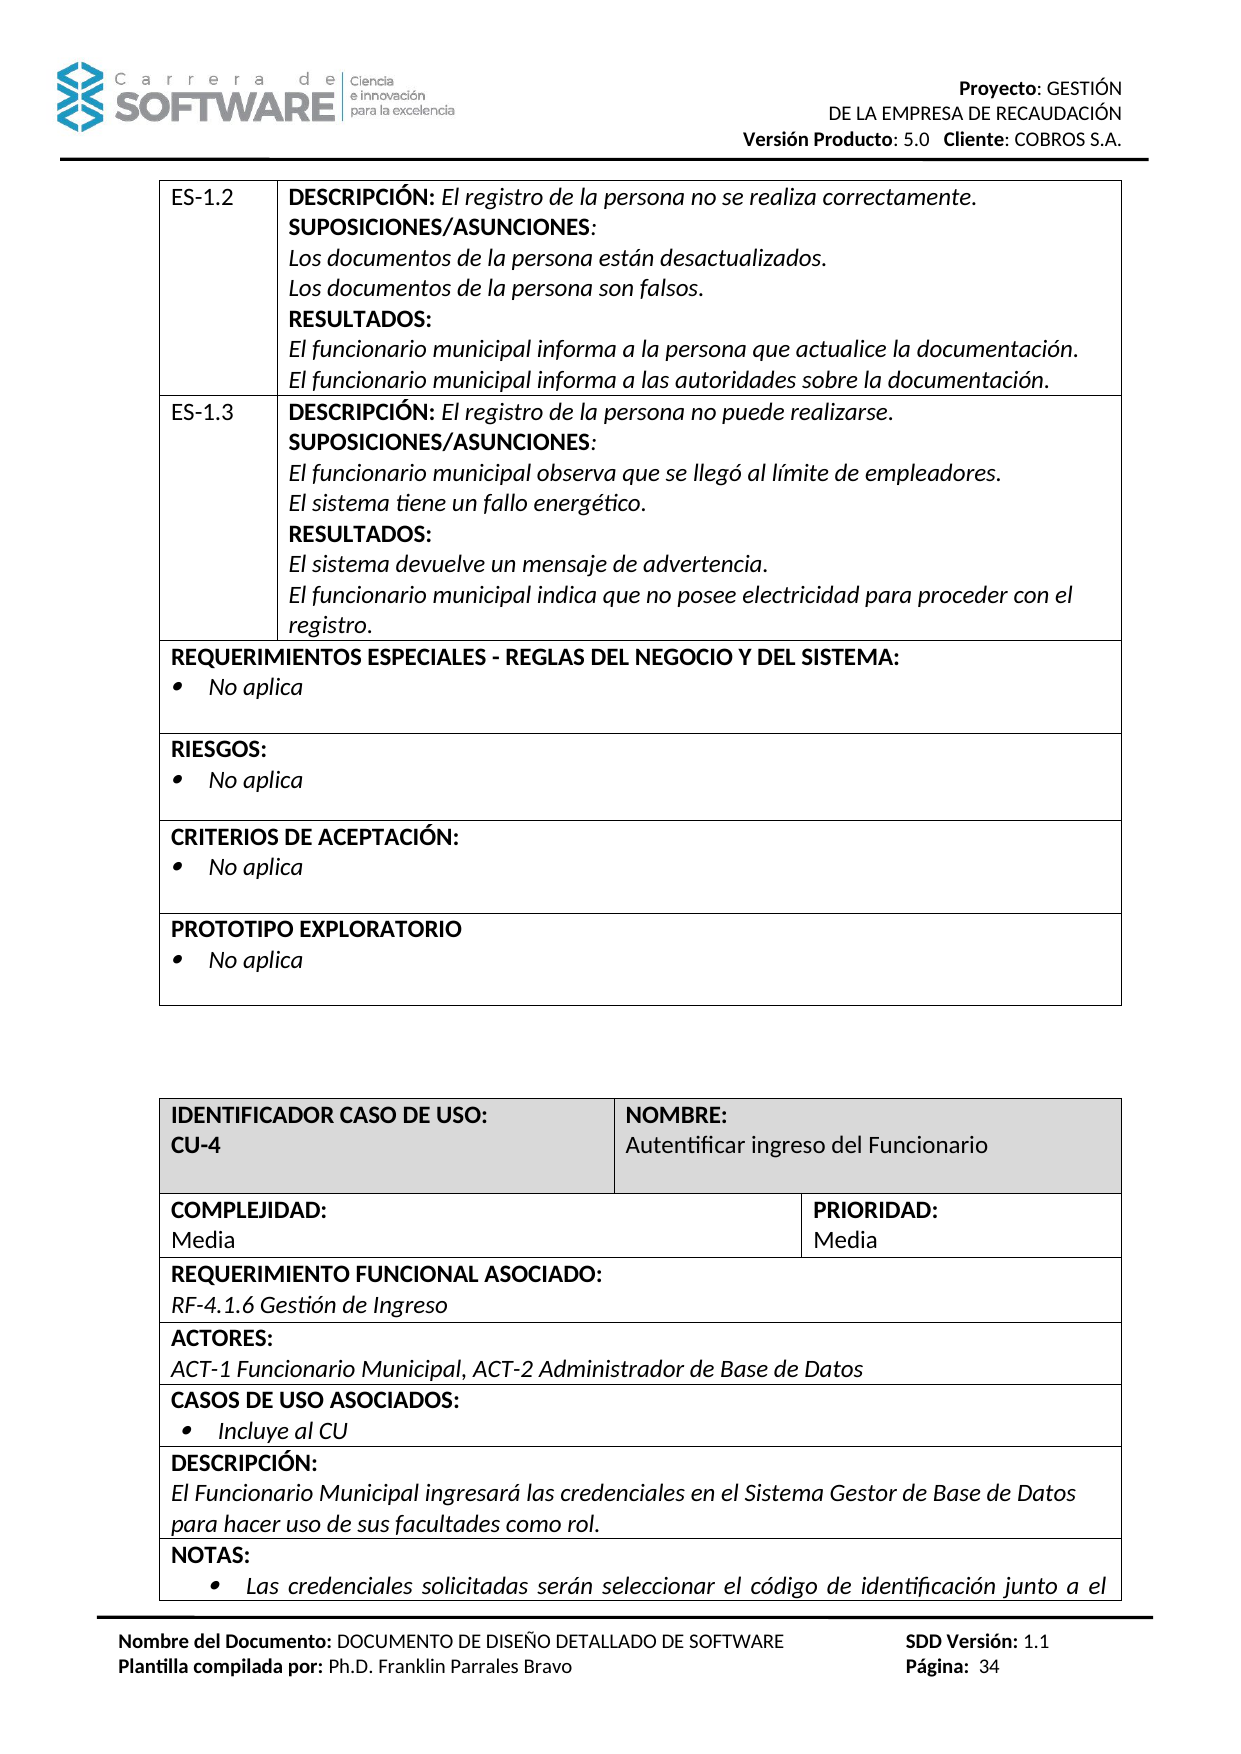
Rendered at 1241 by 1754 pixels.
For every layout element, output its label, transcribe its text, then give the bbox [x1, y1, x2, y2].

table_cell DESCRIPCIÓN: El registro de la persona no puede realizarse. SUPOSICIONES/ASUNCIONES: El funcionario municipal observa que se llegó al límite de empleadores. El sistema tiene un fallo energético. RESULTADOS: El sistema devuelve un mensaje de advertencia. El funcionario municipal indica que no posee electricidad para proceder con el registro. [278, 396, 1121, 640]
table_cell ES-1.2 [160, 181, 277, 395]
table_cell DESCRIPCIÓN: El Funcionario Municipal ingresará las credenciales en el Sistema Gestor de Base de Datos para hacer uso de sus facultades como rol. [160, 1447, 1121, 1538]
picture [46, 46, 461, 154]
table_cell ACTORES: ACT-1 Funcionario Municipal, ACT-2 Administrador de Base de Datos [160, 1323, 1121, 1384]
table_header NOMBRE: Autentificar ingreso del Funcionario [615, 1099, 1121, 1193]
table_cell RIESGOS: No aplica [160, 734, 1121, 820]
table_cell ES-1.3 [160, 396, 277, 640]
table_header IDENTIFICADOR CASO DE USO: CU-4 [160, 1099, 614, 1193]
table_cell DESCRIPCIÓN: El registro de la persona no se realiza correctamente. SUPOSICIONES/ASUNCIONES: Los documentos de la persona están desactualizados. Los documentos de la persona son falsos. RESULTADOS: El funcionario municipal informa a la persona que actualice la documentación. El funcionario municipal informa a las autoridades sobre la documentación. [278, 181, 1121, 395]
table_cell COMPLEJIDAD: Media [160, 1194, 801, 1257]
table_cell CASOS DE USO ASOCIADOS: Incluye al CU [160, 1385, 1121, 1446]
table_cell REQUERIMIENTO FUNCIONAL ASOCIADO: RF-4.1.6 Gestión de Ingreso [160, 1258, 1121, 1322]
table_cell PROTOTIPO EXPLORATORIO No aplica [160, 914, 1121, 1005]
table_cell REQUERIMIENTOS ESPECIALES - REGLAS DEL NEGOCIO Y DEL SISTEMA: No aplica [160, 641, 1121, 732]
table_cell CRITERIOS DE ACEPTACIÓN: No aplica [160, 821, 1121, 913]
table_cell PRIORIDAD: Media [802, 1194, 1121, 1257]
